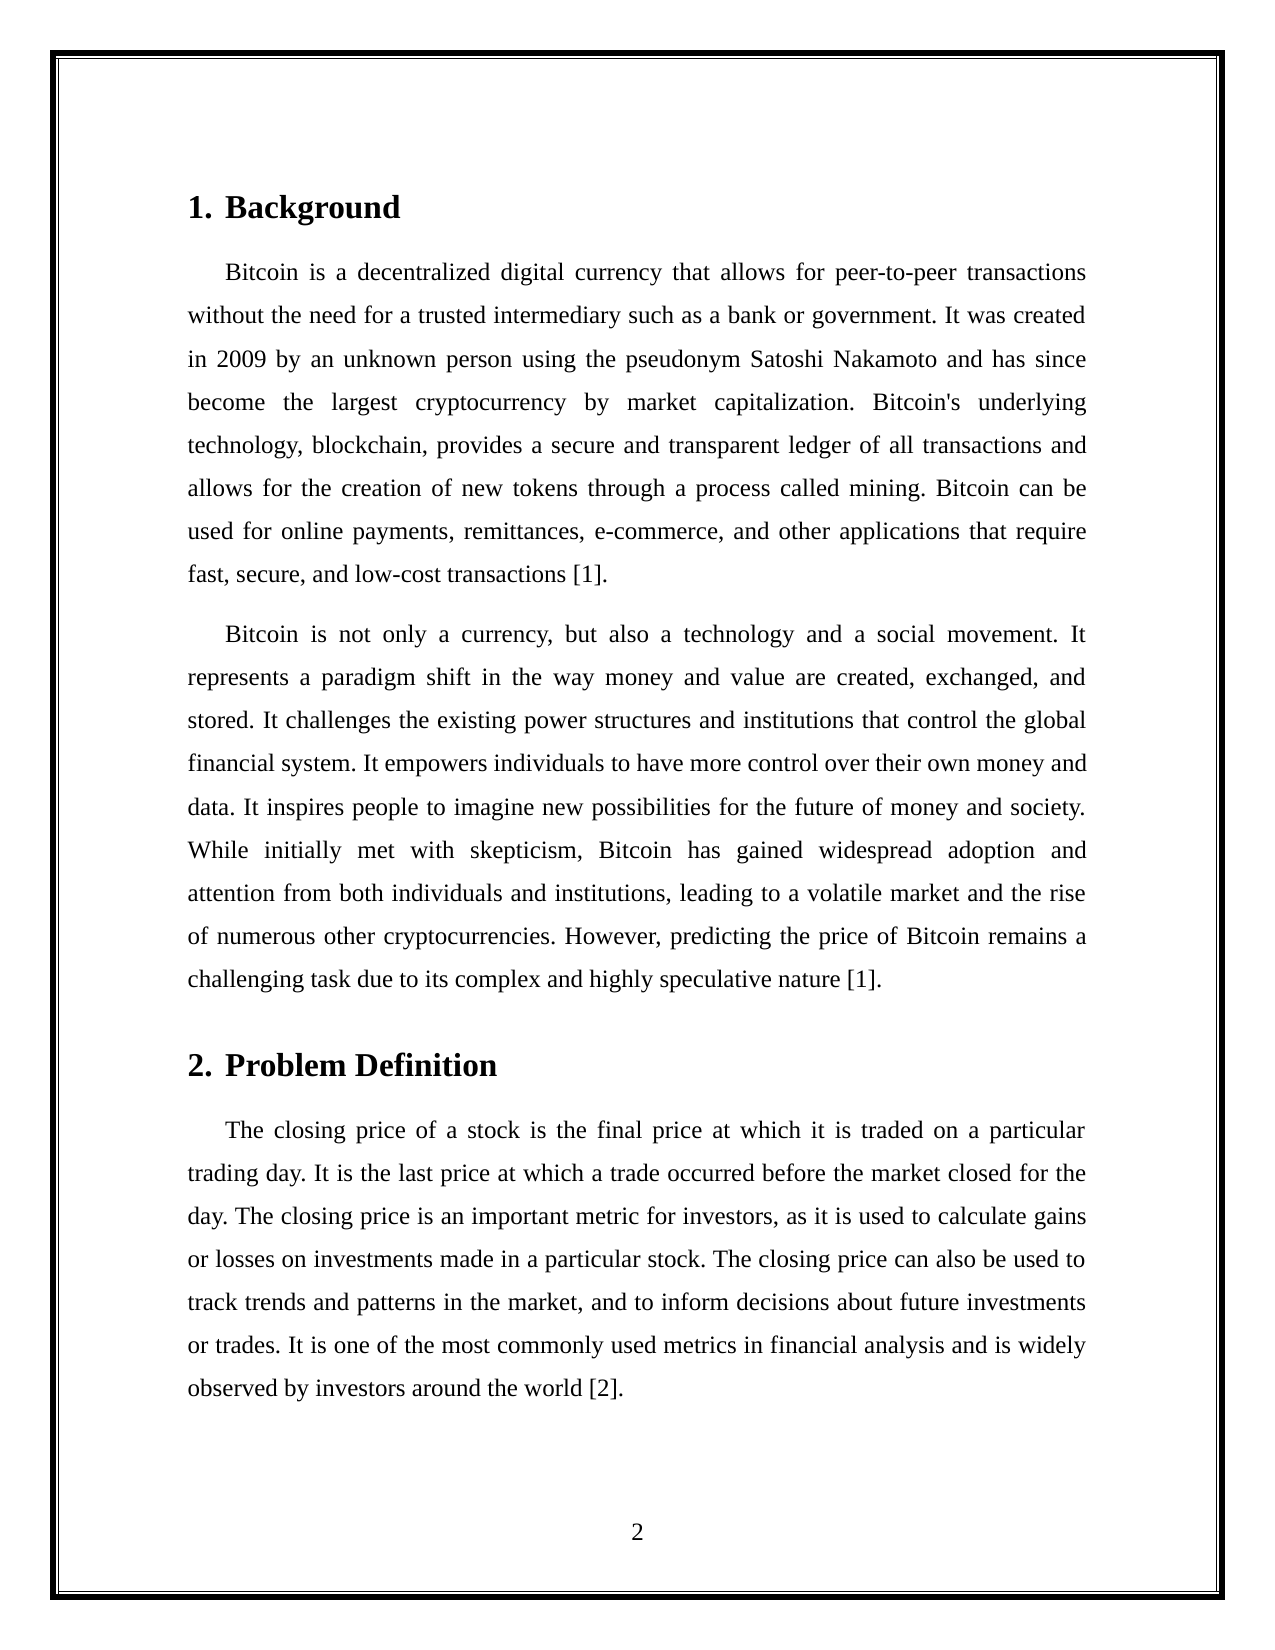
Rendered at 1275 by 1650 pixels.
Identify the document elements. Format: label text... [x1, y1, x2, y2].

subtitle Problem Definition [187, 1045, 1087, 1083]
text The closing price of a stock is the final price at which it is traded on a particular trading day. It is the last price at which a trade occurred before the market closed for the day. The closing price is an important metric for investors, as it is used to calculate gains or losses on investments made in a particular stock. The closing price can also be used to track trends and patterns in the market, and to inform decisions about future investments or trades. It is one of the most commonly used metrics in financial analysis and is widely observed by investors around the world [2]. [187, 1115, 1087, 1402]
text Bitcoin is not only a currency, but also a technology and a social movement. It represents a paradigm shift in the way money and value are created, exchanged, and stored. It challenges the existing power structures and institutions that control the global financial system. It empowers individuals to have more control over their own money and data. It inspires people to imagine new possibilities for the future of money and society. While initially met with skepticism, Bitcoin has gained widespread adoption and attention from both individuals and institutions, leading to a volatile market and the rise of numerous other cryptocurrencies. However, predicting the price of Bitcoin remains a challenging task due to its complex and highly speculative nature [1]. [187, 619, 1087, 993]
text Bitcoin is a decentralized digital currency that allows for peer-to-peer transactions without the need for a trusted intermediary such as a bank or government. It was created in 2009 by an unknown person using the pseudonym Satoshi Nakamoto and has since become the largest cryptocurrency by market capitalization. Bitcoin's underlying technology, blockchain, provides a secure and transparent ledger of all transactions and allows for the creation of new tokens through a process called mining. Bitcoin can be used for online payments, remittances, e-commerce, and other applications that require fast, secure, and low-cost transactions [1]. [187, 257, 1087, 588]
subtitle Background [187, 187, 1087, 226]
